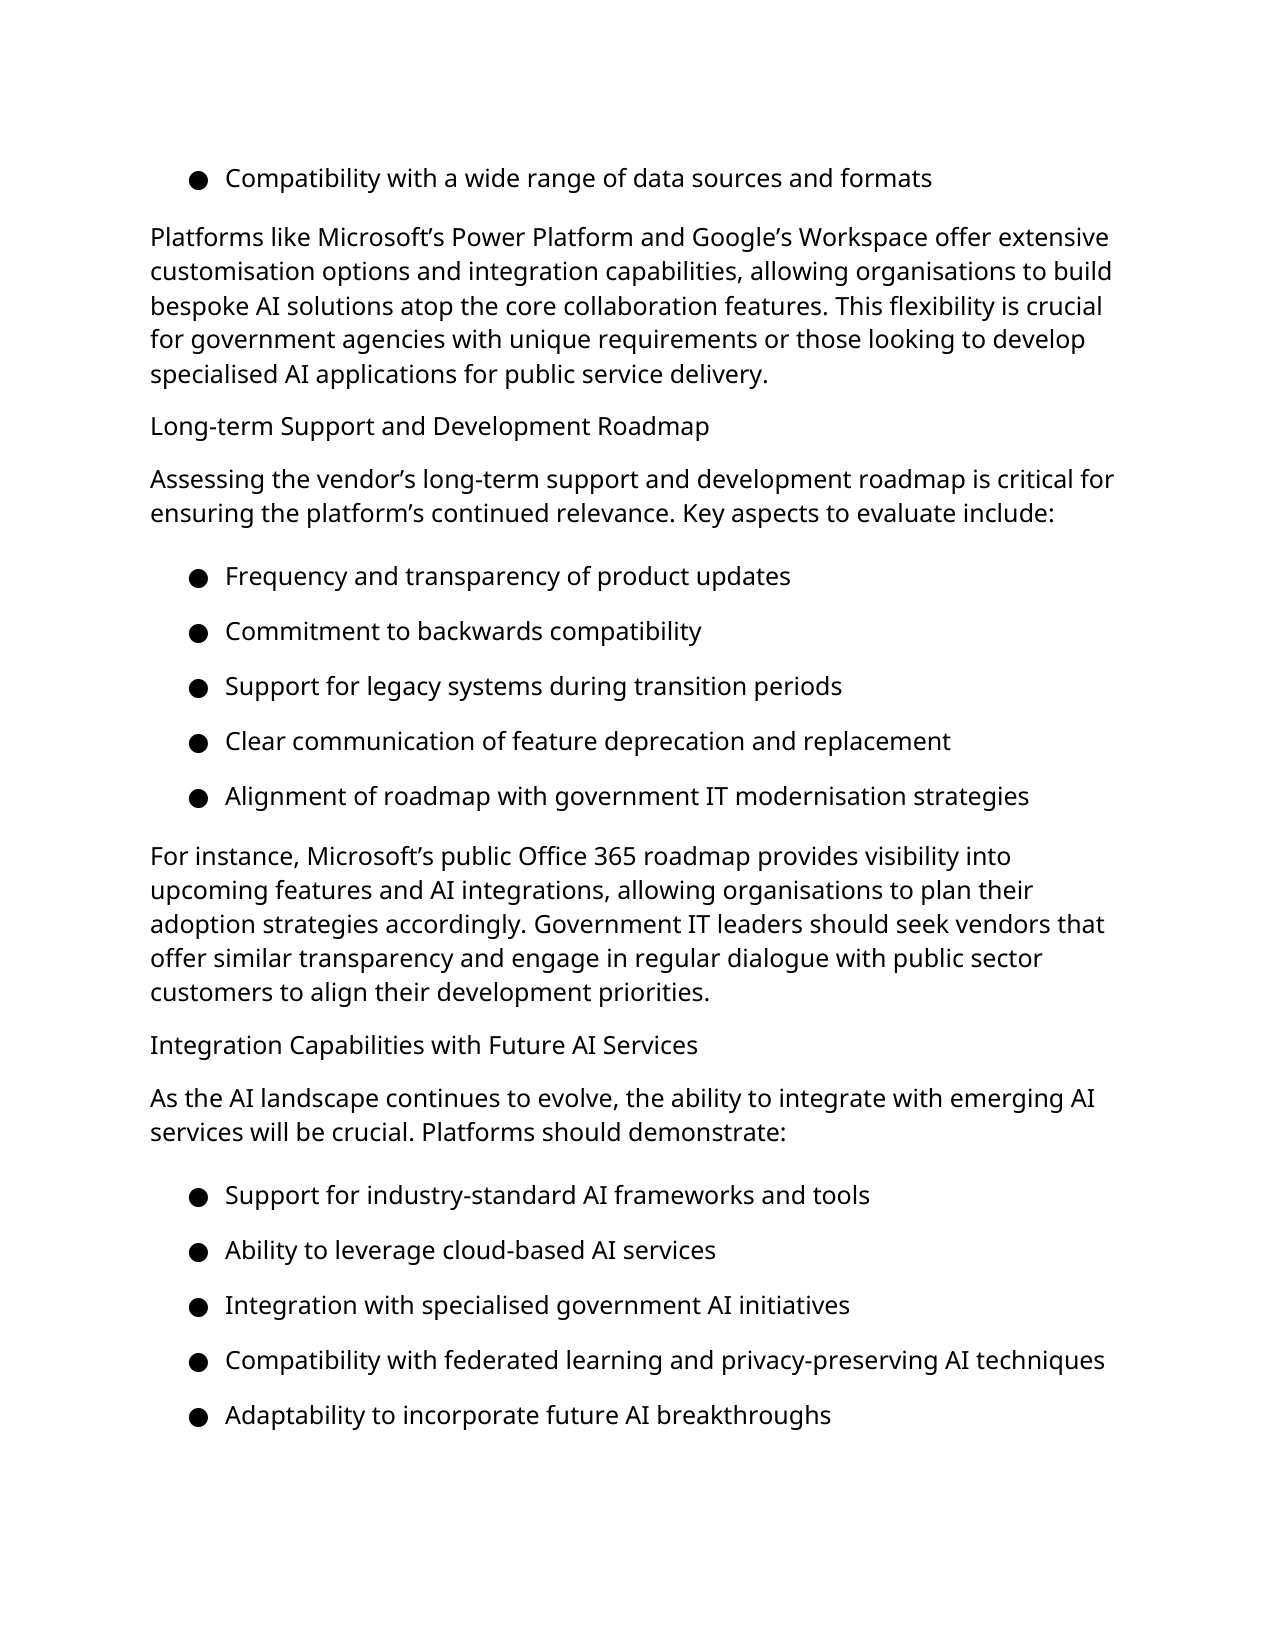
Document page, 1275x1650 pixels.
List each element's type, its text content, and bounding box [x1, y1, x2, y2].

list Integration with specialised government AI initiatives [187, 1277, 1125, 1329]
text Assessing the vendor’s long-term support and development roadmap is critical for ensuring the platform’s continued relevance. Key aspects to evaluate include: [150, 462, 1125, 530]
list Frequency and transparency of product updates [187, 549, 1125, 600]
list Adaptability to incorporate future AI breakthroughs [187, 1387, 1125, 1439]
list Support for legacy systems during transition periods [187, 659, 1125, 710]
list Support for industry-standard AI frameworks and tools [187, 1167, 1125, 1219]
list Compatibility with federated learning and privacy-preserving AI techniques [187, 1332, 1125, 1384]
text Integration Capabilities with Future AI Services [150, 1028, 1125, 1062]
list Clear communication of feature deprecation and replacement [187, 714, 1125, 765]
text Long-term Support and Development Roadmap [150, 409, 1125, 443]
list Compatibility with a wide range of data sources and formats [187, 150, 1125, 201]
list Ability to leverage cloud-based AI services [187, 1222, 1125, 1274]
list Commitment to backwards compatibility [187, 604, 1125, 655]
text Platforms like Microsoft’s Power Platform and Google’s Workspace offer extensive customisation options and integration capabilities, allowing organisations to build bespoke AI solutions atop the core collaboration features. This flexibility is crucial for government agencies with unique requirements or those looking to develop specialised AI applications for public service delivery. [150, 220, 1125, 390]
text For instance, Microsoft’s public Office 365 roadmap provides visibility into upcoming features and AI integrations, allowing organisations to plan their adoption strategies accordingly. Government IT leaders should seek vendors that offer similar transparency and engage in regular dialogue with public sector customers to align their development priorities. [150, 839, 1125, 1009]
list Alignment of roadmap with government IT modernisation strategies [187, 769, 1125, 820]
text As the AI landscape continues to evolve, the ability to integrate with emerging AI services will be crucial. Platforms should demonstrate: [150, 1081, 1125, 1149]
